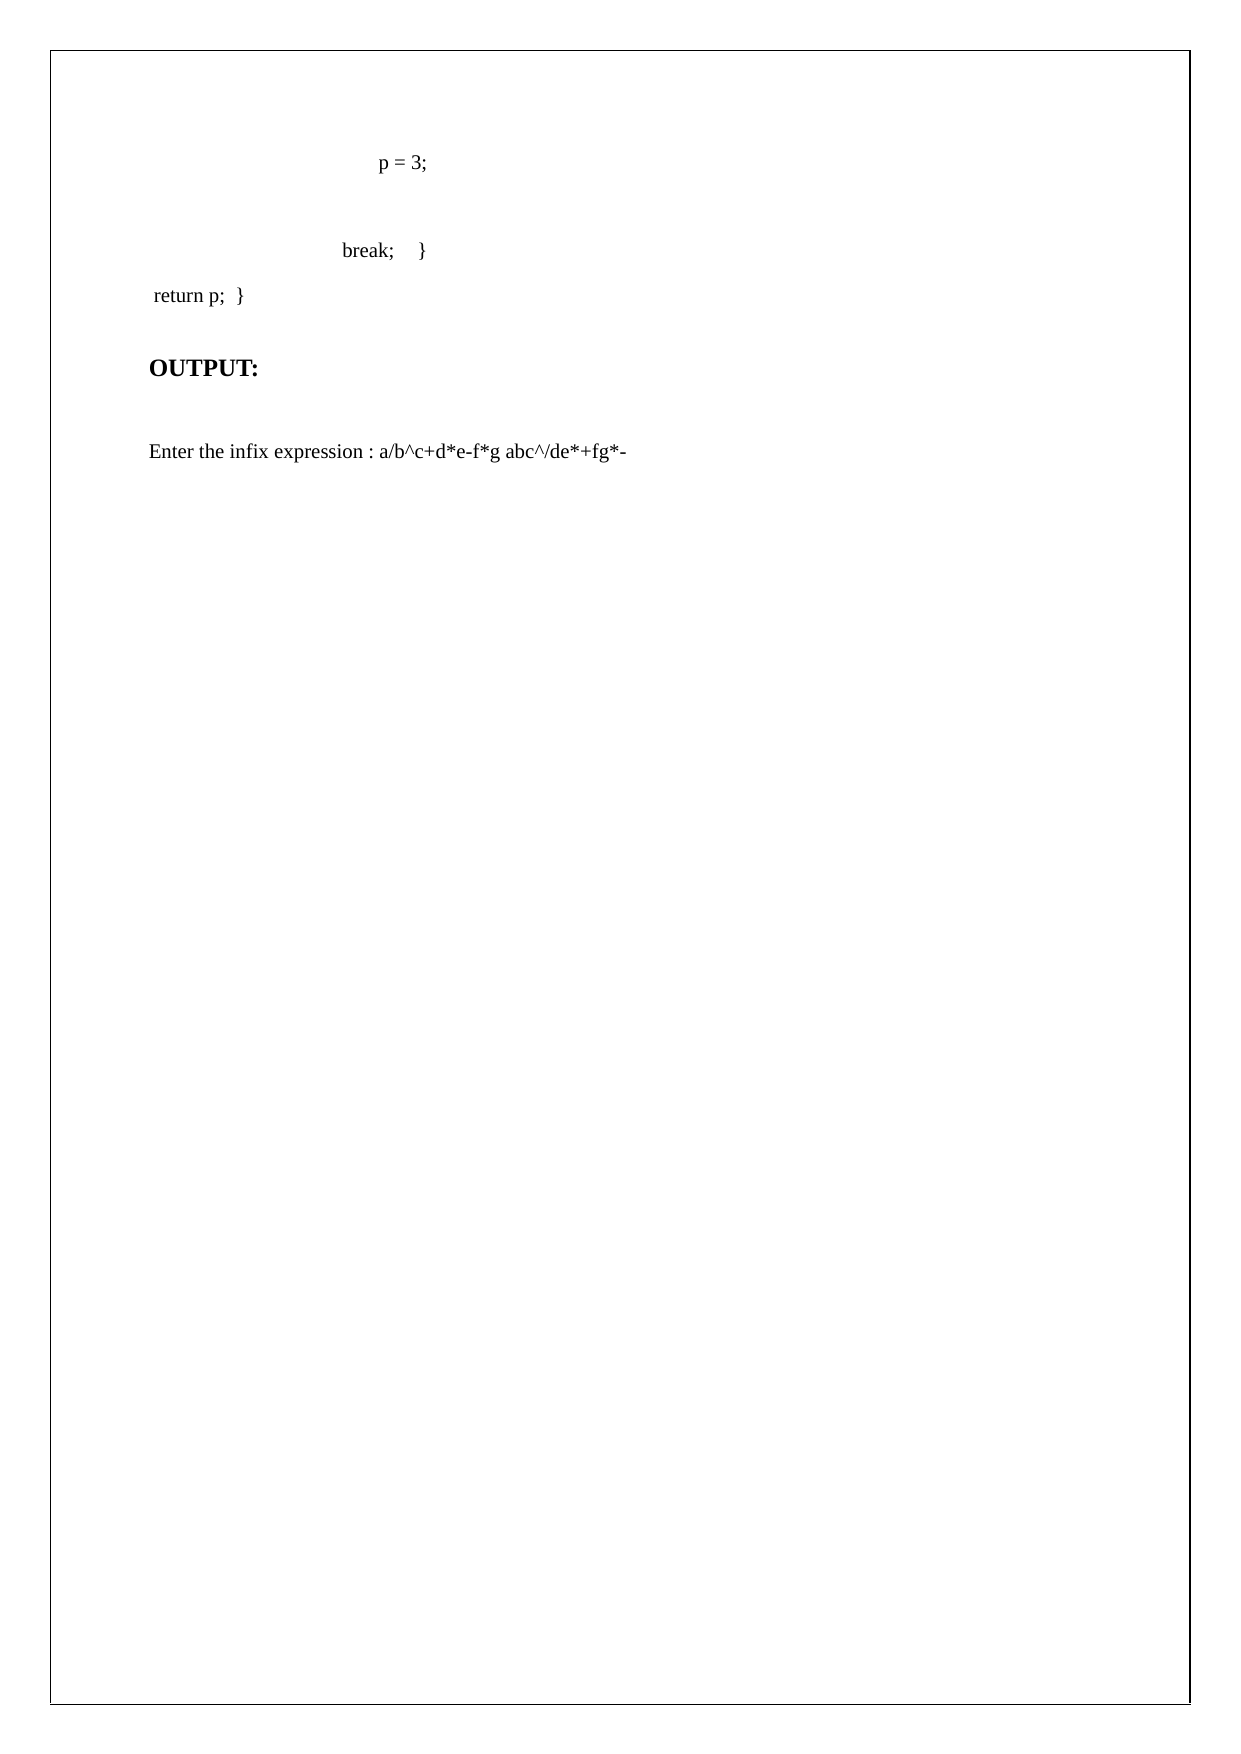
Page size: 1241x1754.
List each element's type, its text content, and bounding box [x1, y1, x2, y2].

text return p; } [148, 283, 247, 307]
text Enter the infix expression : a/b^c+d*e-f*g abc^/de*+fg*- [148, 438, 628, 463]
text p = 3; break; } [150, 150, 427, 262]
text OUTPUT: [148, 353, 995, 382]
